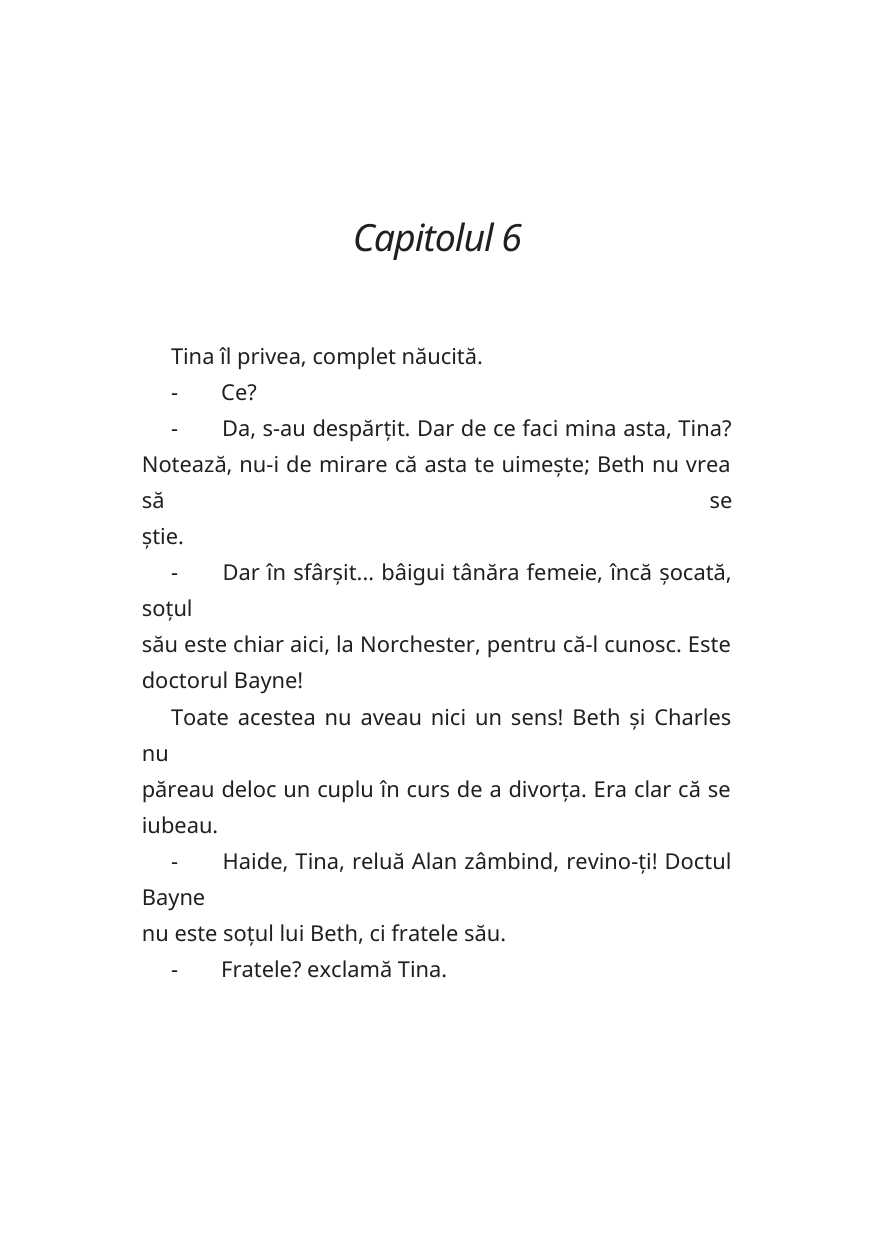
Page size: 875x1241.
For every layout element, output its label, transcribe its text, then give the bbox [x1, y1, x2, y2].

list Haide, Tina, reluă Alan zâmbind, revino-ţi! Doctul Bayne nu este soţul lui Beth, ci fratele său. [142, 840, 732, 948]
list Ce? [142, 372, 734, 408]
list Dar în sfârşit... bâigui tânăra femeie, încă şocată, soţul său este chiar aici, la Norchester, pentru că-l cunosc. Este doctorul Bayne! [142, 552, 732, 696]
text Tina îl privea, complet năucită. [142, 336, 734, 372]
list Fratele? exclamă Tina. [142, 948, 734, 984]
subtitle Capitolul 6 [142, 221, 734, 259]
list Da, s-au despărţit. Dar de ce faci mina asta, Tina? Notează, nu-i de mirare că asta te uimeşte; Beth nu vrea să se ştie. [142, 408, 732, 552]
text Toate acestea nu aveau nici un sens! Beth şi Charles nu păreau deloc un cuplu în curs de a divorţa. Era clar că se iubeau. [142, 696, 732, 840]
